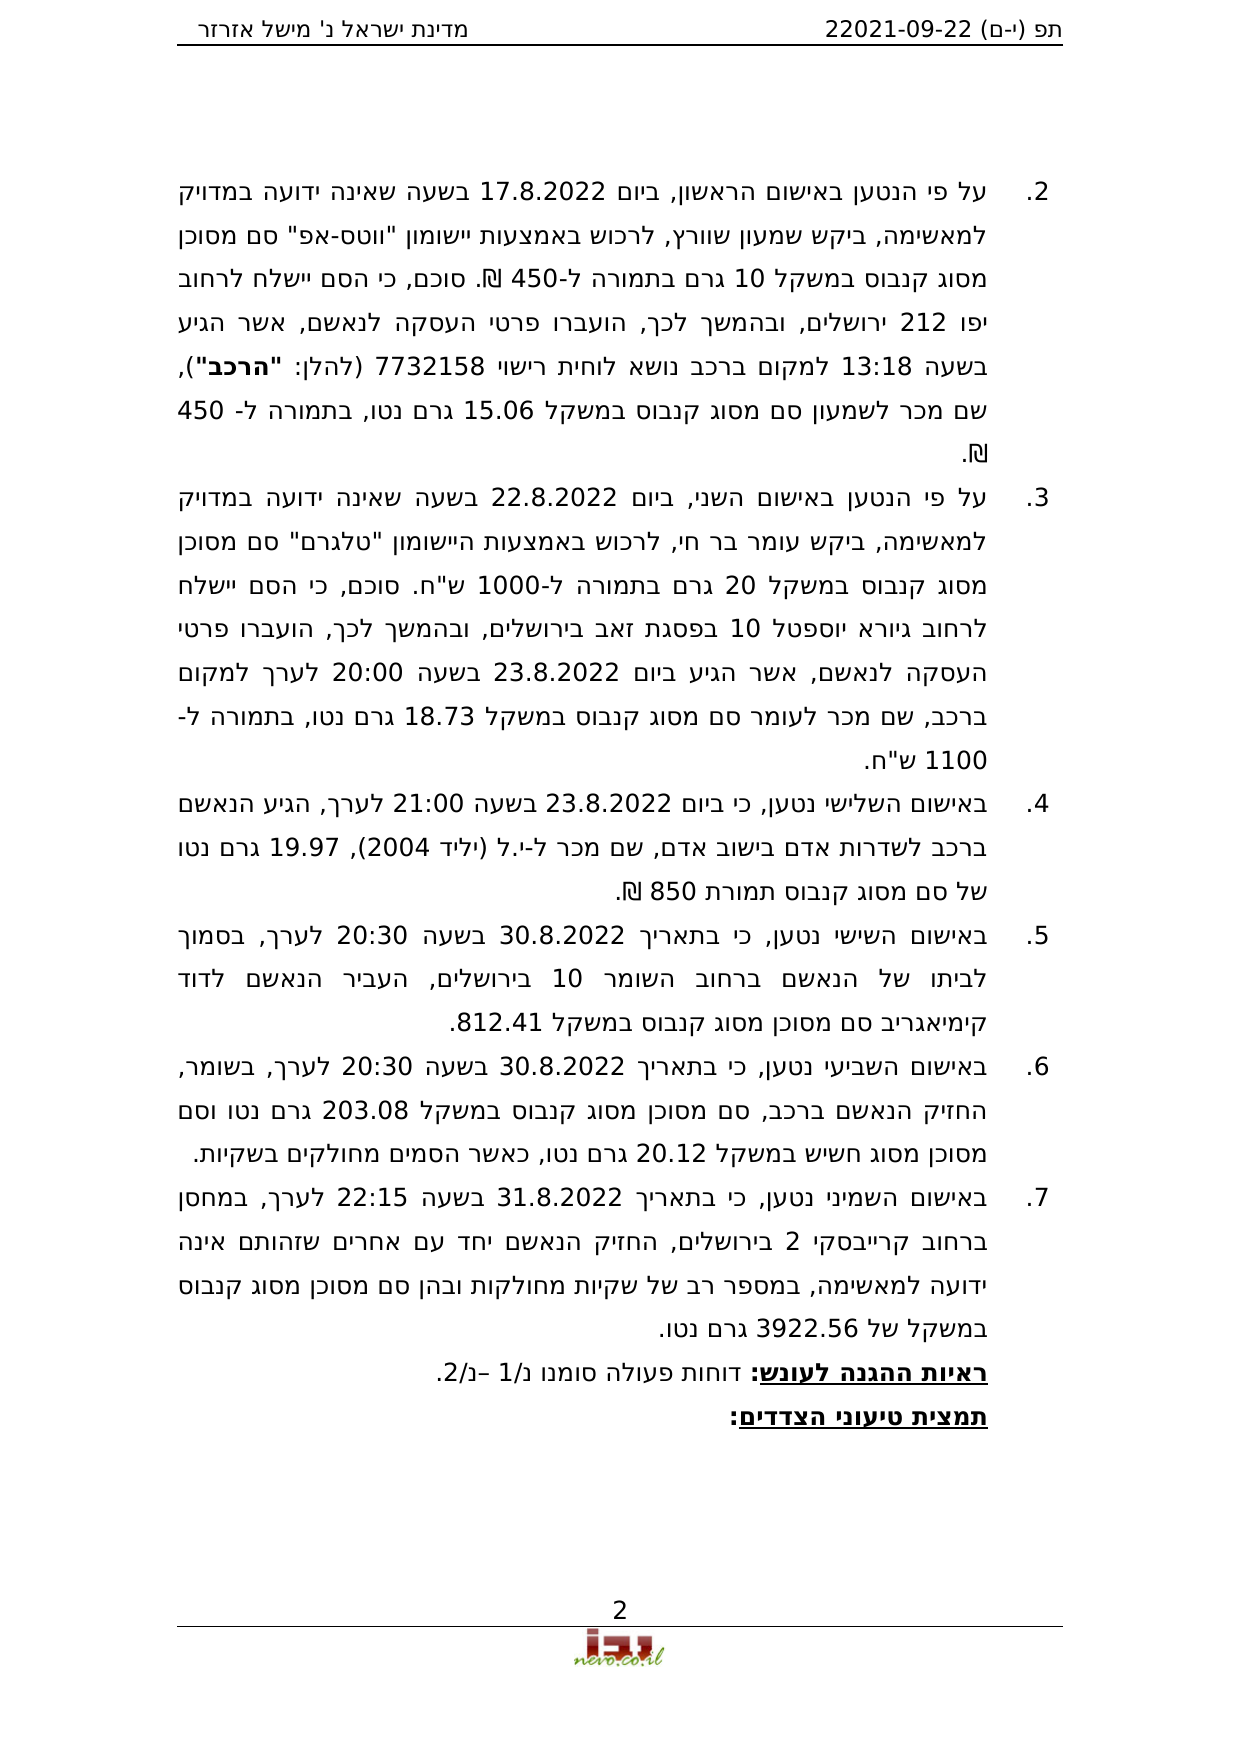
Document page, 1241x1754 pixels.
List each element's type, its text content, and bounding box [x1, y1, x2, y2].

picture [574, 1628, 666, 1667]
list באישום השמיני נטען, כי בתאריך 31.8.2022 בשעה 22:15 לערך, במחסן ברחוב קרייבסקי 2 בירושלים, החזיק הנאשם יחד עם אחרים שזהותם אינה ידועה למאשימה, במספר רב של שקיות מחולקות ובהן סם מסוכן מסוג קנבוס במשקל של 3922.56 גרם נטו. [177, 1183, 1026, 1344]
list באישום השלישי נטען, כי ביום 23.8.2022 בשעה 21:00 לערך, הגיע הנאשם ברכב לשדרות אדם בישוב אדם, שם מכר ל-י.ל (יליד 2004), 19.97 גרם נטו של סם מסוג קנבוס תמורת 850 ₪. [177, 790, 1026, 906]
list באישום השישי נטען, כי בתאריך 30.8.2022 בשעה 20:30 לערך, בסמוך לביתו של הנאשם ברחוב השומר 10 בירושלים, העביר הנאשם לדוד קימיאגריב סם מסוכן מסוג קנבוס במשקל 812.41. [177, 921, 1026, 1038]
list על פי הנטען באישום הראשון, ביום 17.8.2022 בשעה שאינה ידועה במדויק למאשימה, ביקש שמעון שוורץ, לרכוש באמצעות יישומון "ווטס-אפ" סם מסוכן מסוג קנבוס במשקל 10 גרם בתמורה ל-450 ₪. סוכם, כי הסם יישלח לרחוב יפו 212 ירושלים, ובהמשך לכך, הועברו פרטי העסקה לנאשם, אשר הגיע בשעה 13:18 למקום ברכב נושא לוחית רישוי 7732158 (להלן: "הרכב"), שם מכר לשמעון סם מסוג קנבוס במשקל 15.06 גרם נטו, בתמורה ל- 450 ₪. [177, 177, 1026, 469]
list על פי הנטען באישום השני, ביום 22.8.2022 בשעה שאינה ידועה במדויק למאשימה, ביקש עומר בר חי, לרכוש באמצעות היישומון "טלגרם" סם מסוכן מסוג קנבוס במשקל 20 גרם בתמורה ל-1000 ש"ח. סוכם, כי הסם יישלח לרחוב גיורא יוספטל 10 בפסגת זאב בירושלים, ובהמשך לכך, הועברו פרטי העסקה לנאשם, אשר הגיע ביום 23.8.2022 בשעה 20:00 לערך למקום ברכב, שם מכר לעומר סם מסוג קנבוס במשקל 18.73 גרם נטו, בתמורה ל-1100 ש"ח. [177, 483, 1026, 775]
text תמצית טיעוני הצדדים: [177, 1402, 1063, 1431]
text ראיות ההגנה לעונש: דוחות פעולה סומנו נ/1 –נ/2. [177, 1358, 1063, 1388]
list באישום השביעי נטען, כי בתאריך 30.8.2022 בשעה 20:30 לערך, בשומר, החזיק הנאשם ברכב, סם מסוכן מסוג קנבוס במשקל 203.08 גרם נטו וסם מסוכן מסוג חשיש במשקל 20.12 גרם נטו, כאשר הסמים מחולקים בשקיות. [177, 1052, 1026, 1169]
